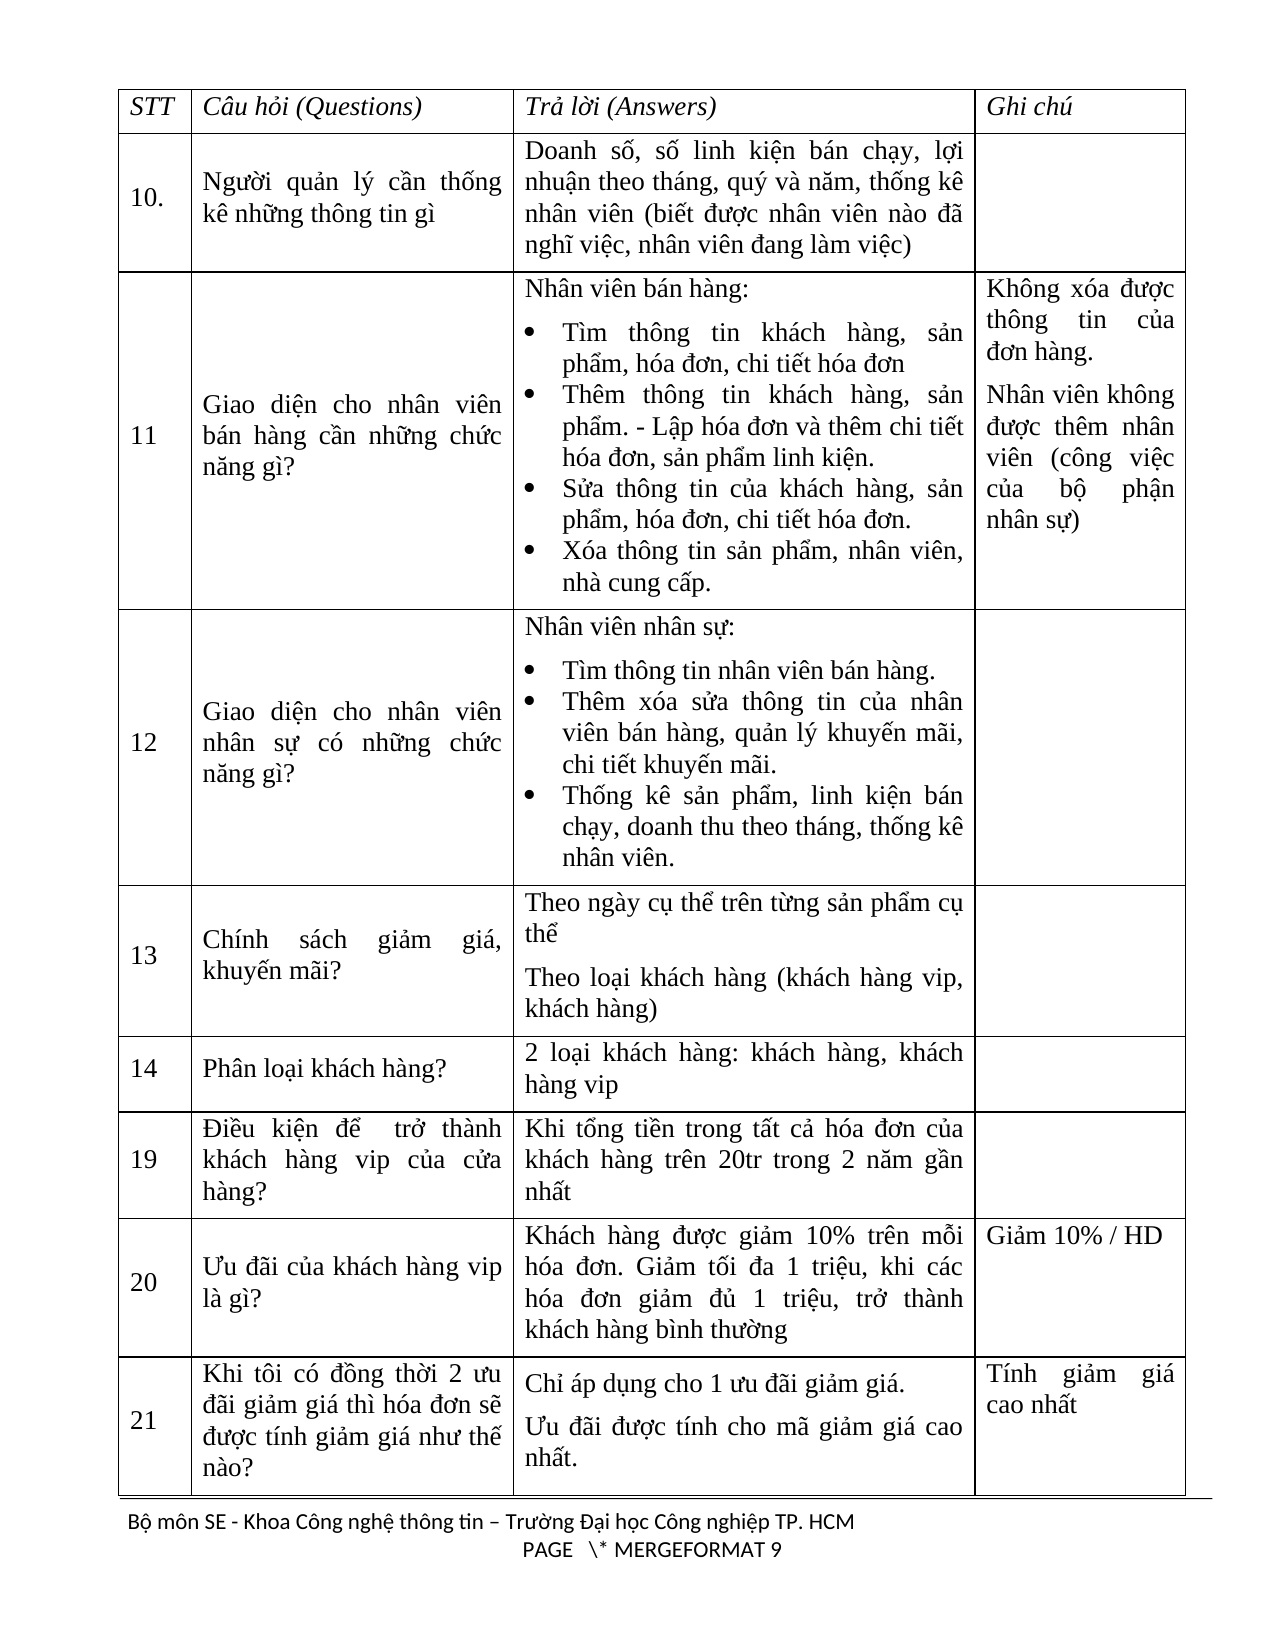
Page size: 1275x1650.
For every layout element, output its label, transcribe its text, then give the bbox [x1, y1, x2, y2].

table_cell [976, 886, 1185, 1036]
table_cell Ưu đãi của khách hàng vip là gì? [192, 1219, 513, 1356]
table_cell Giao diện cho nhân viên nhân sự có những chức năng gì? [192, 610, 513, 885]
table_cell [976, 1113, 1185, 1218]
table_cell [976, 134, 1185, 271]
table_cell Khi tôi có đồng thời 2 ưu đãi giảm giá thì hóa đơn sẽ được tính giảm giá như thế nào? [192, 1358, 513, 1494]
table_cell 12 [119, 610, 191, 885]
table_cell 11 [119, 273, 191, 609]
table_header STT [119, 90, 191, 133]
table_cell 21 [119, 1358, 191, 1494]
table_cell 2 loại khách hàng: khách hàng, khách hàng vip [514, 1037, 974, 1111]
table_cell 13 [119, 886, 191, 1036]
table_cell Không xóa được thông tin của đơn hàng. Nhân viên không được thêm nhân viên (công việc của bộ phận nhân sự) [976, 273, 1185, 609]
table_header Câu hỏi (Questions) [192, 90, 513, 133]
table_header Ghi chú [976, 90, 1185, 133]
table_cell Giao diện cho nhân viên bán hàng cần những chức năng gì? [192, 273, 513, 609]
table_cell 19 [119, 1113, 191, 1218]
table_cell [976, 1037, 1185, 1111]
table_cell 10. [119, 134, 191, 271]
table_cell Điều kiện để trở thành khách hàng vip của cửa hàng? [192, 1113, 513, 1218]
table_cell 20 [119, 1219, 191, 1356]
table_cell Chỉ áp dụng cho 1 ưu đãi giảm giá. Ưu đãi được tính cho mã giảm giá cao nhất. [514, 1358, 974, 1494]
table_cell Tính giảm giá cao nhất [976, 1358, 1185, 1494]
table_cell Nhân viên nhân sự: Tìm thông tin nhân viên bán hàng. Thêm xóa sửa thông tin của nhân viên bán hàng, quản lý khuyến mãi, chi tiết khuyến mãi. Thống kê sản phẩm, linh kiện bán chạy, doanh thu theo tháng, thống kê nhân viên. [514, 610, 974, 885]
table_cell [976, 610, 1185, 885]
table_cell Theo ngày cụ thể trên từng sản phẩm cụ thể Theo loại khách hàng (khách hàng vip, khách hàng) [514, 886, 974, 1036]
table_cell Phân loại khách hàng? [192, 1037, 513, 1111]
table_cell Giảm 10% / HD [976, 1219, 1185, 1356]
table_cell Khách hàng được giảm 10% trên mỗi hóa đơn. Giảm tối đa 1 triệu, khi các hóa đơn giảm đủ 1 triệu, trở thành khách hàng bình thường [514, 1219, 974, 1356]
table_header Trả lời (Answers) [514, 90, 974, 133]
table_cell Khi tổng tiền trong tất cả hóa đơn của khách hàng trên 20tr trong 2 năm gần nhất [514, 1113, 974, 1218]
table_cell Doanh số, số linh kiện bán chạy, lợi nhuận theo tháng, quý và năm, thống kê nhân viên (biết được nhân viên nào đã nghĩ việc, nhân viên đang làm việc) [514, 134, 974, 271]
table_cell Chính sách giảm giá, khuyến mãi? [192, 886, 513, 1036]
table_cell 14 [119, 1037, 191, 1111]
table_cell Người quản lý cần thống kê những thông tin gì [192, 134, 513, 271]
table_cell Nhân viên bán hàng: Tìm thông tin khách hàng, sản phẩm, hóa đơn, chi tiết hóa đơn Thêm thông tin khách hàng, sản phẩm. - Lập hóa đơn và thêm chi tiết hóa đơn, sản phẩm linh kiện. Sửa thông tin của khách hàng, sản phẩm, hóa đơn, chi tiết hóa đơn. Xóa thông tin sản phẩm, nhân viên, nhà cung cấp. [514, 273, 974, 609]
